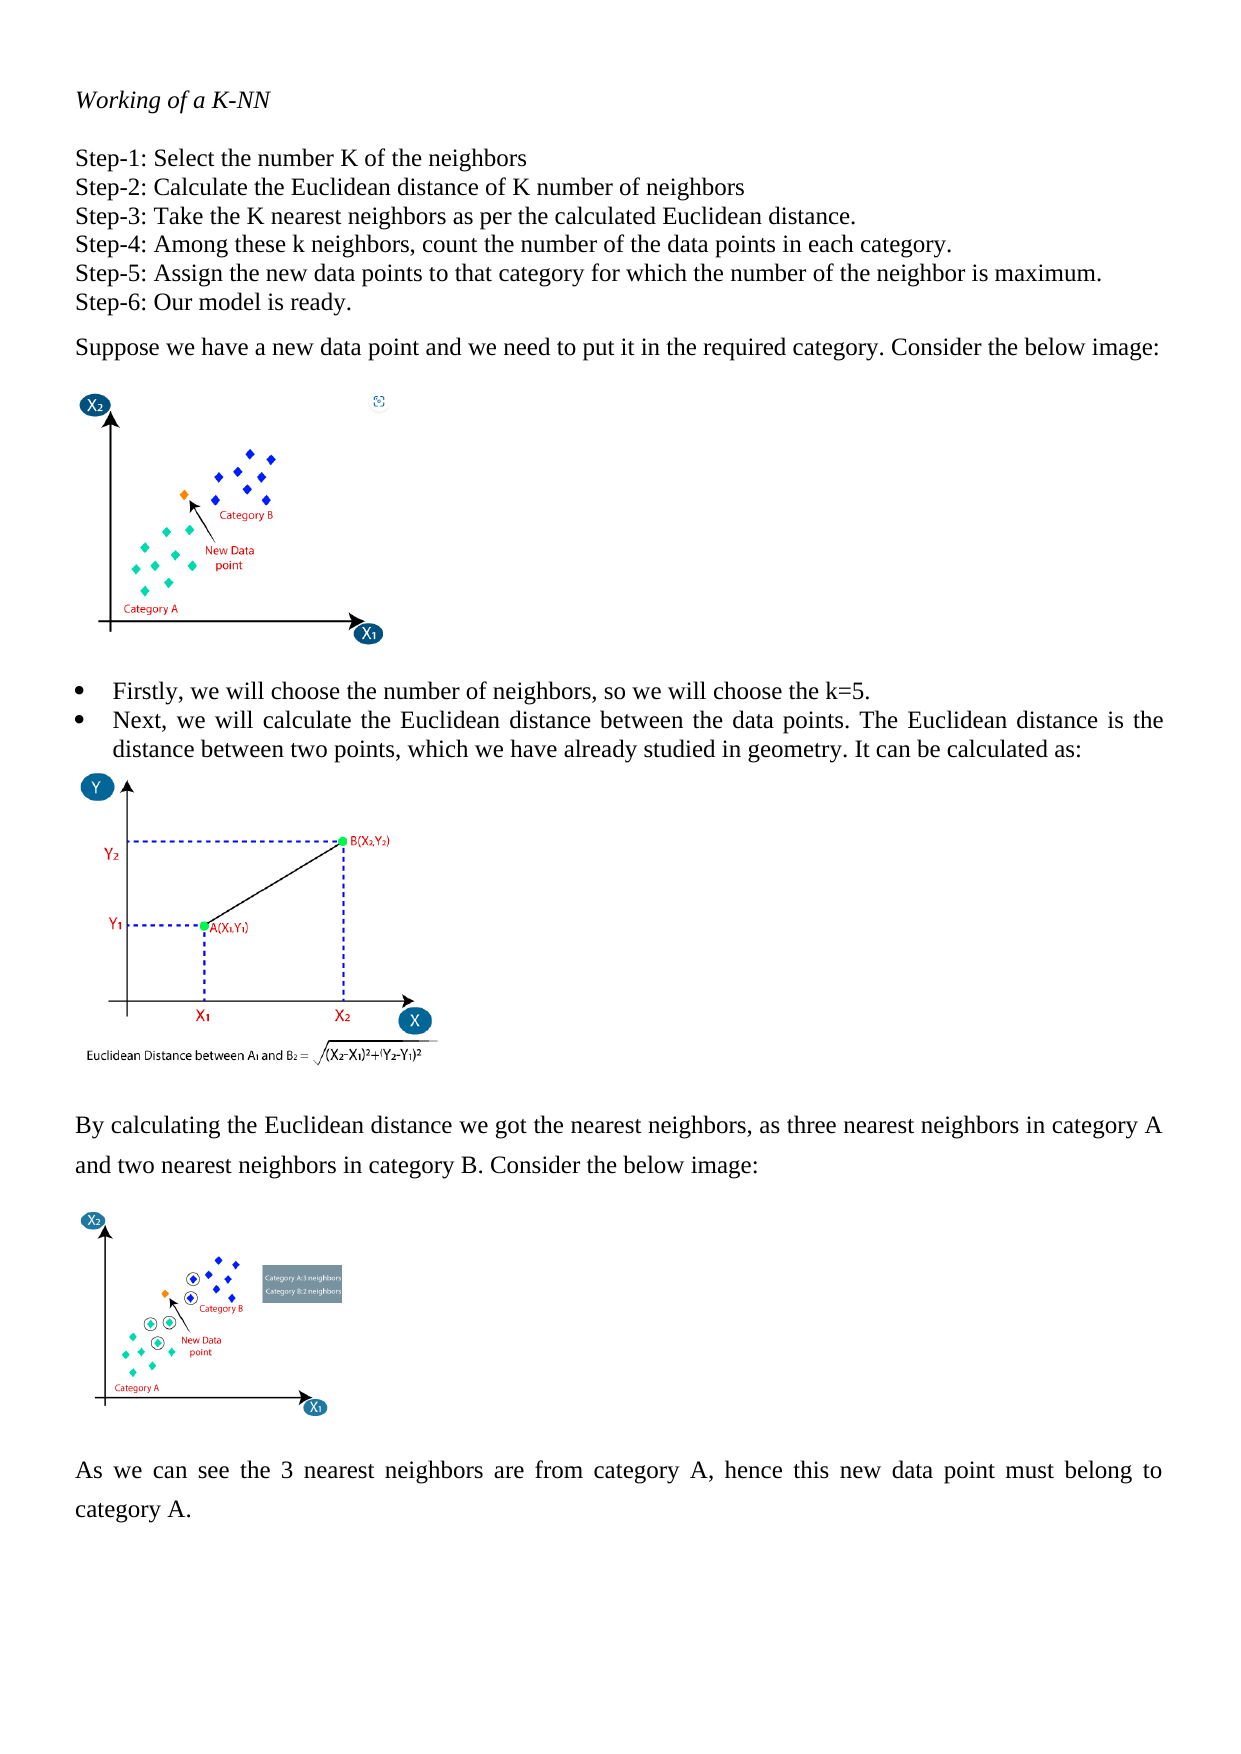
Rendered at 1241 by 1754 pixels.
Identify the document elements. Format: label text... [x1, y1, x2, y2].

text Step-2: Calculate the Euclidean distance of K number of neighbors [75, 172, 1165, 201]
text Step-5: Assign the new data points to that category for which the number of the neighbor is maximum. [75, 258, 1165, 287]
picture [75, 1207, 345, 1416]
text As we can see the 3 nearest neighbors are from category A, hence this new data point must belong to category A. [75, 1444, 1165, 1523]
picture [75, 390, 389, 647]
text Step-1: Select the number K of the neighbors [75, 143, 1165, 172]
text Step-3: Take the K nearest neighbors as per the calculated Euclidean distance. [75, 201, 1165, 229]
text Step-6: Our model is ready. [75, 287, 1165, 316]
text Step-4: Among these k neighbors, count the number of the data points in each category. [75, 229, 1165, 258]
text Suppose we have a new data point and we need to put it in the required category. Consider the below image: [75, 322, 1165, 361]
text By calculating the Euclidean distance we got the nearest neighbors, as three nearest neighbors in category A and two nearest neighbors in category B. Consider the below image: [75, 1100, 1165, 1178]
list Firstly, we will choose the number of neighbors, so we will choose the k=5. [75, 676, 1165, 705]
text Working of a K-NN [75, 75, 1165, 114]
picture [75, 768, 443, 1072]
list Next, we will calculate the Euclidean distance between the data points. The Euclidean distance is the distance between two points, which we have already studied in geometry. It can be calculated as: [75, 705, 1165, 762]
